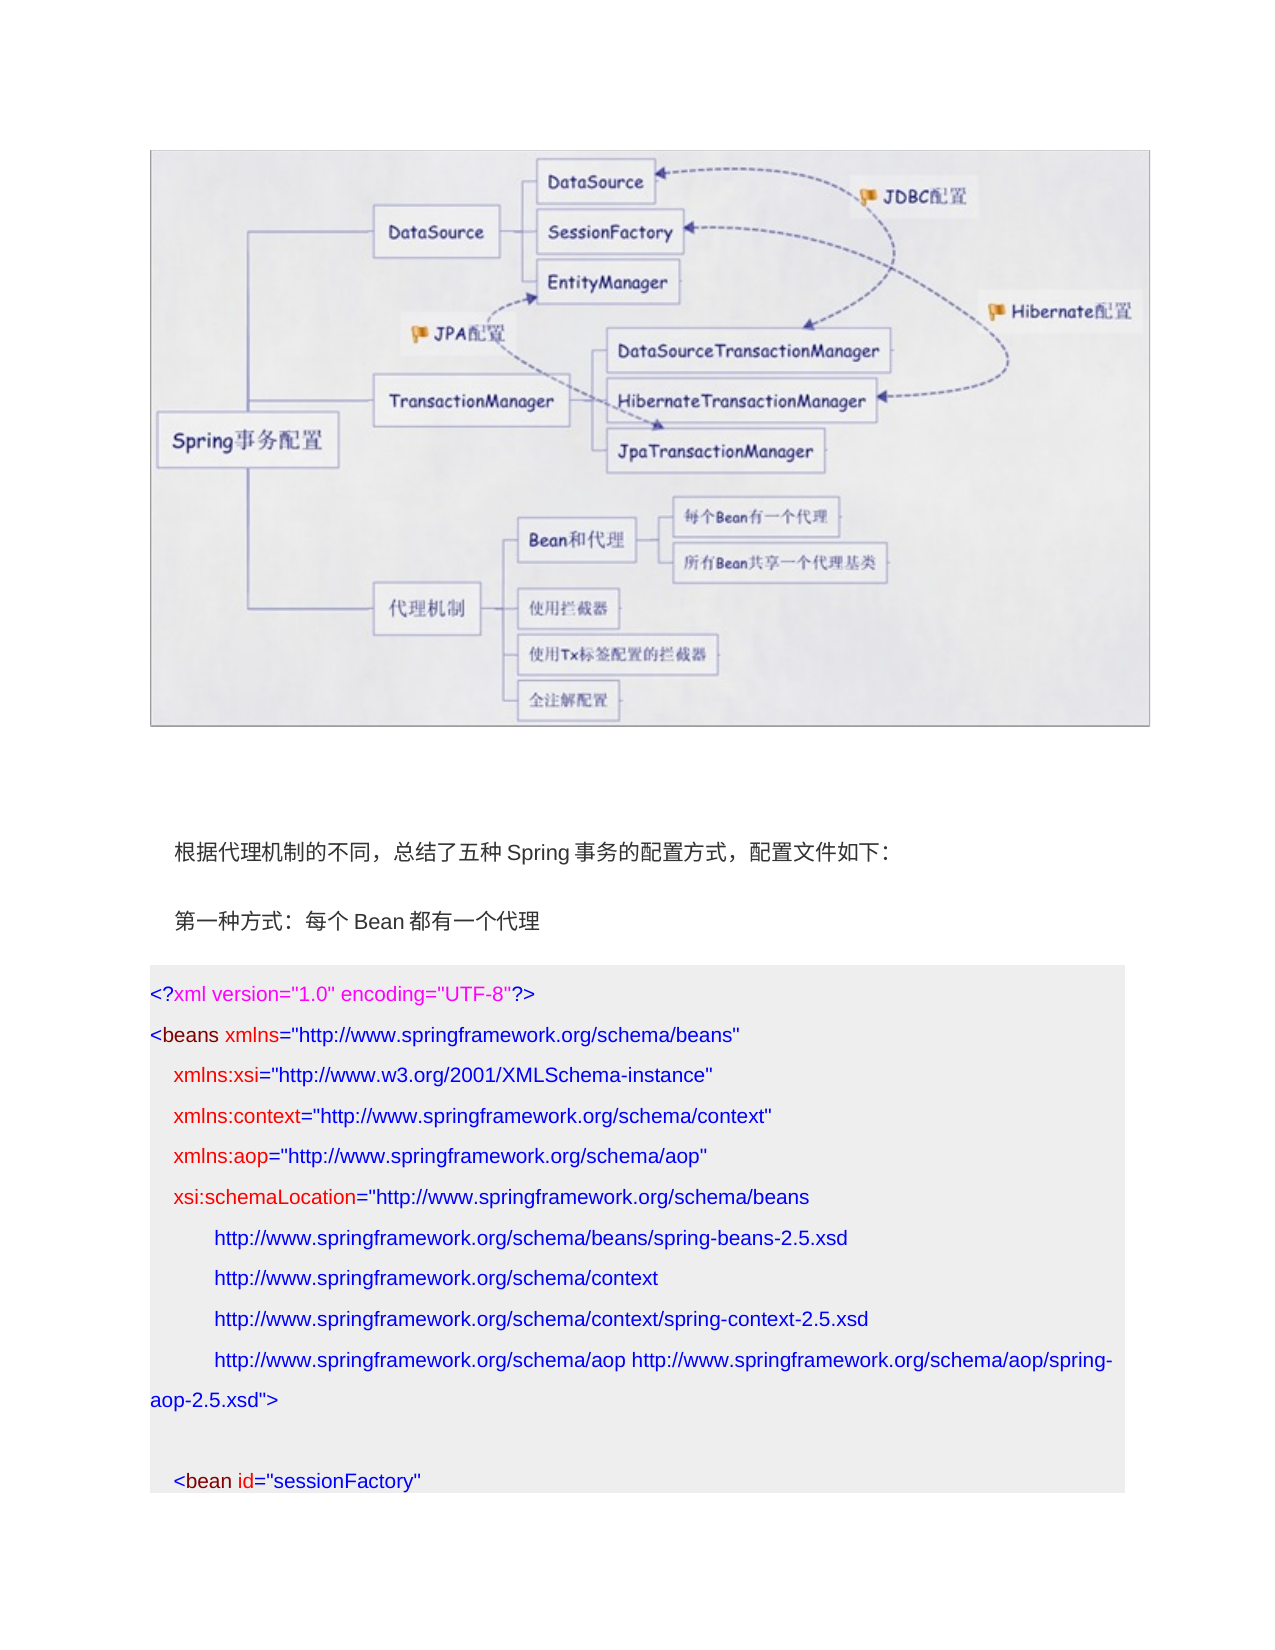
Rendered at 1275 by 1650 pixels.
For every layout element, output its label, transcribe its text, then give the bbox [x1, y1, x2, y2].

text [150, 965, 1125, 1493]
text 根据代理机制的不同，总结了五种Spring事务的配置方式，配置文件如下： [150, 826, 1125, 866]
text 第一种方式：每个Bean都有一个代理 [150, 895, 1125, 936]
picture [150, 150, 1150, 727]
